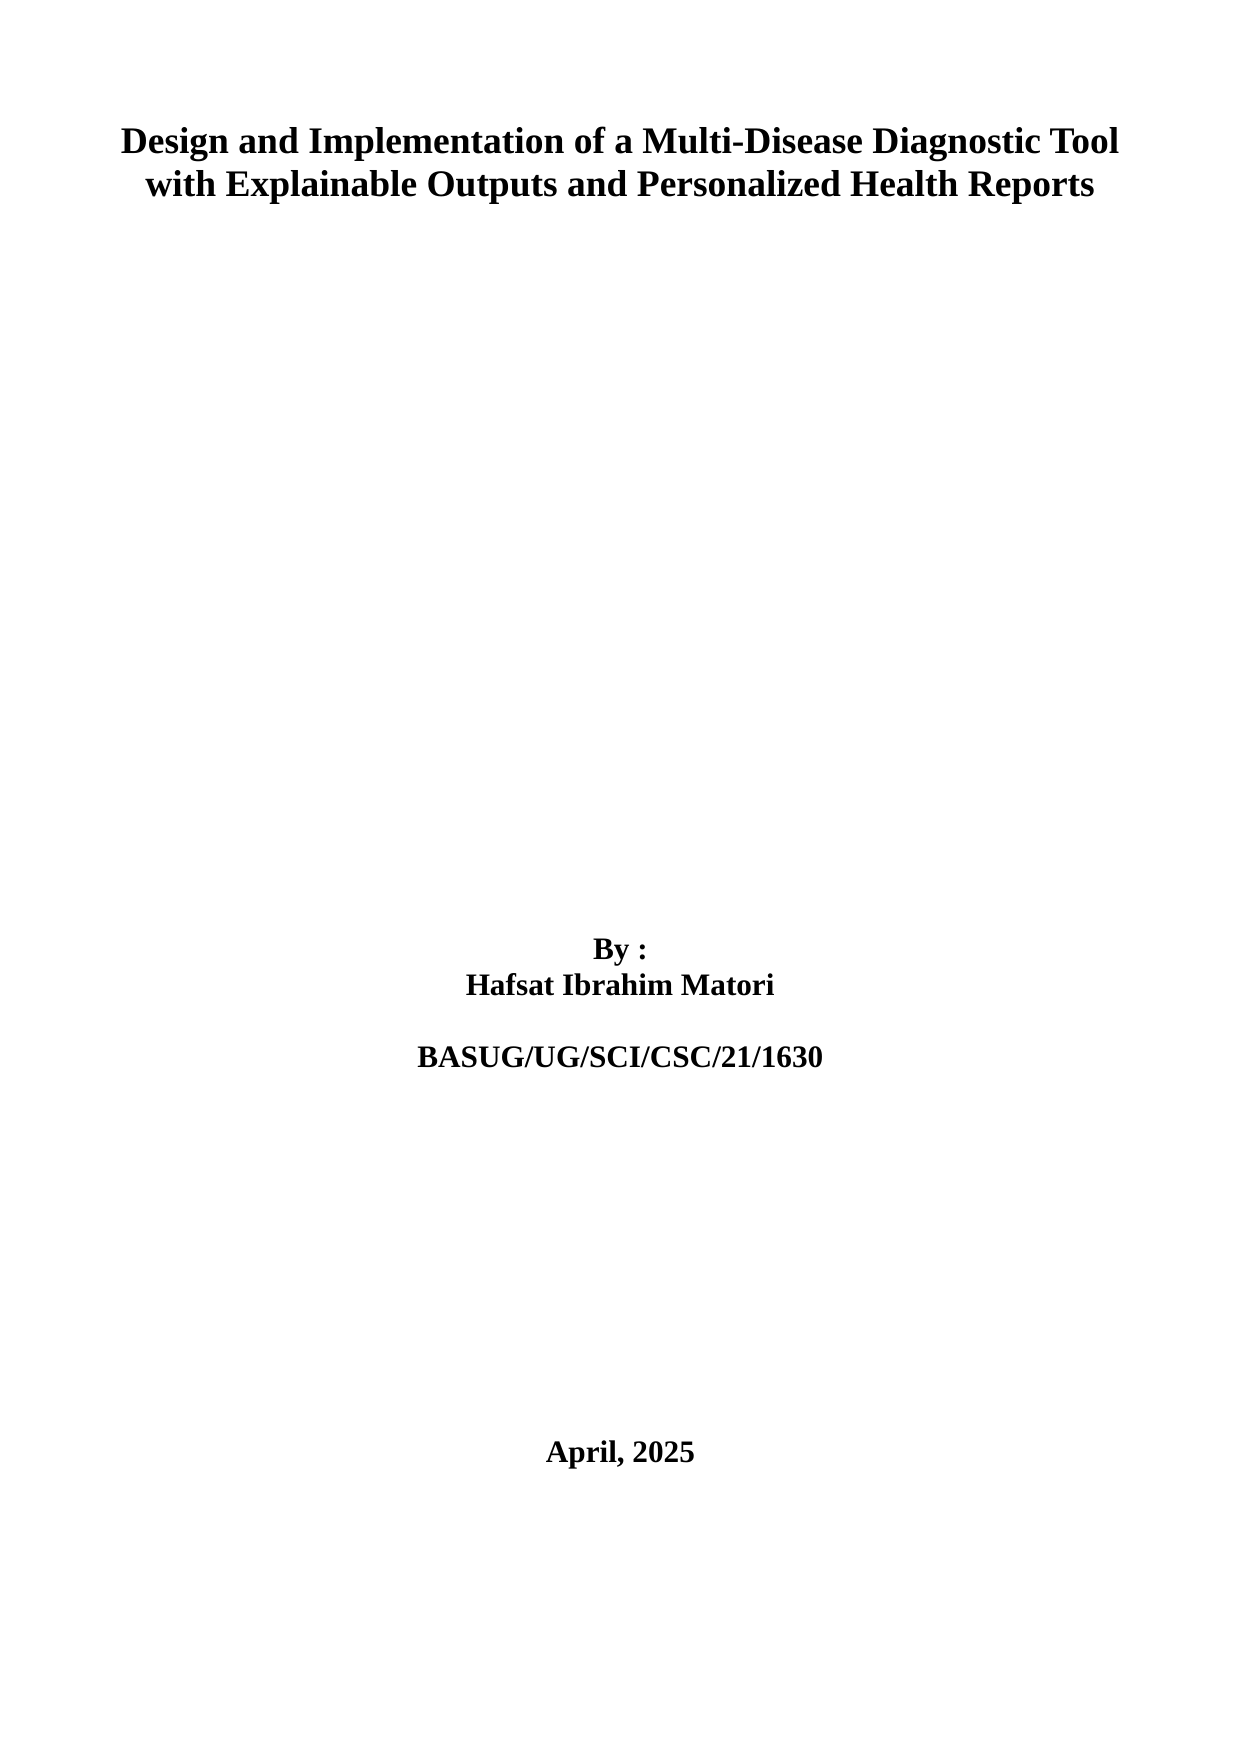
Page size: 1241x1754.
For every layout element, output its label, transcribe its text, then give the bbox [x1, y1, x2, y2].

text Design and Implementation of a Multi-Disease Diagnostic Tool with Explainable Outputs and Personalized Health Reports [118, 118, 1122, 204]
text April, 2025 [118, 1433, 1122, 1469]
text Hafsat Ibrahim Matori [118, 966, 1122, 1002]
text BASUG/UG/SCI/CSC/21/1630 [118, 1038, 1122, 1074]
text By : [118, 930, 1122, 966]
